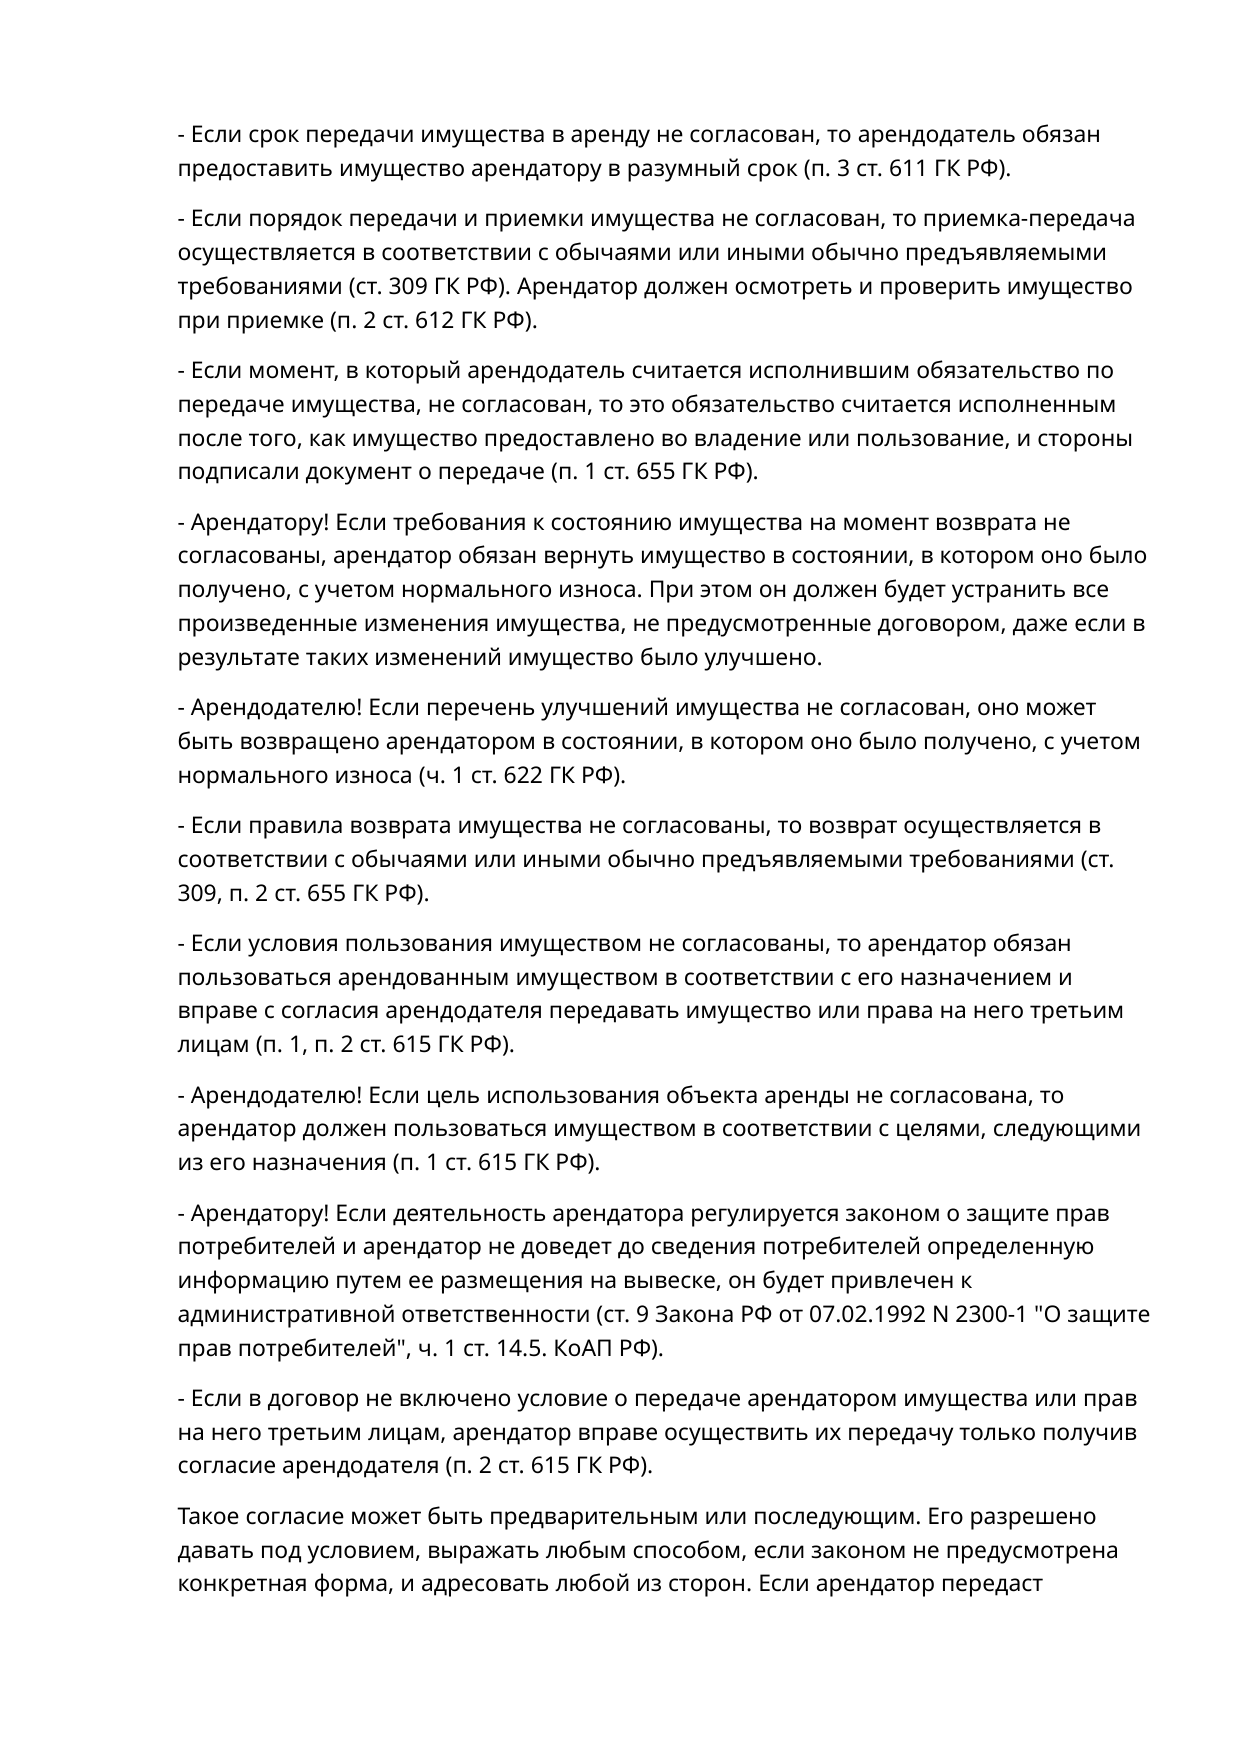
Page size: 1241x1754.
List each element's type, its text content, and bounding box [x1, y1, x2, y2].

text - Арендатору! Если деятельность арендатора регулируется законом о защите прав потребителей и арендатор не доведет до сведения потребителей определенную информацию путем ее размещения на вывеске, он будет привлечен к административной ответственности (ст. 9 Закона РФ от 07.02.1992 N 2300-1 "О защите прав потребителей", ч. 1 ст. 14.5. КоАП РФ). [177, 1196, 1152, 1363]
text - Если правила возврата имущества не согласованы, то возврат осуществляется в соответствии с обычаями или иными обычно предъявляемыми требованиями (ст. 309, п. 2 ст. 655 ГК РФ). [177, 809, 1152, 908]
text - Арендодателю! Если цель использования объекта аренды не согласована, то арендатор должен пользоваться имуществом в соответствии с целями, следующими из его назначения (п. 1 ст. 615 ГК РФ). [177, 1078, 1152, 1177]
text - Если порядок передачи и приемки имущества не согласован, то приемка-передача осуществляется в соответствии с обычаями или иными обычно предъявляемыми требованиями (ст. 309 ГК РФ). Арендатор должен осмотреть и проверить имущество при приемке (п. 2 ст. 612 ГК РФ). [177, 202, 1152, 335]
text - Если условия пользования имуществом не согласованы, то арендатор обязан пользоваться арендованным имуществом в соответствии с его назначением и вправе с согласия арендодателя передавать имущество или права на него третьим лицам (п. 1, п. 2 ст. 615 ГК РФ). [177, 927, 1152, 1059]
text - Арендатору! Если требования к состоянию имущества на момент возврата не согласованы, арендатор обязан вернуть имущество в состоянии, в котором оно было получено, с учетом нормального износа. При этом он должен будет устранить все произведенные изменения имущества, не предусмотренные договором, даже если в результате таких изменений имущество было улучшено. [177, 506, 1152, 672]
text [177, 1500, 1152, 1598]
text - Если в договор не включено условие о передаче арендатором имущества или прав на него третьим лицам, арендатор вправе осуществить их передачу только получив согласие арендодателя (п. 2 ст. 615 ГК РФ). [177, 1382, 1152, 1481]
text - Если срок передачи имущества в аренду не согласован, то арендодатель обязан предоставить имущество арендатору в разумный срок (п. 3 ст. 611 ГК РФ). [177, 118, 1152, 183]
text - Арендодателю! Если перечень улучшений имущества не согласован, оно может быть возвращено арендатором в состоянии, в котором оно было получено, с учетом нормального износа (ч. 1 ст. 622 ГК РФ). [177, 691, 1152, 790]
text - Если момент, в который арендодатель считается исполнившим обязательство по передаче имущества, не согласован, то это обязательство считается исполненным после того, как имущество предоставлено во владение или пользование, и стороны подписали документ о передаче (п. 1 ст. 655 ГК РФ). [177, 354, 1152, 486]
